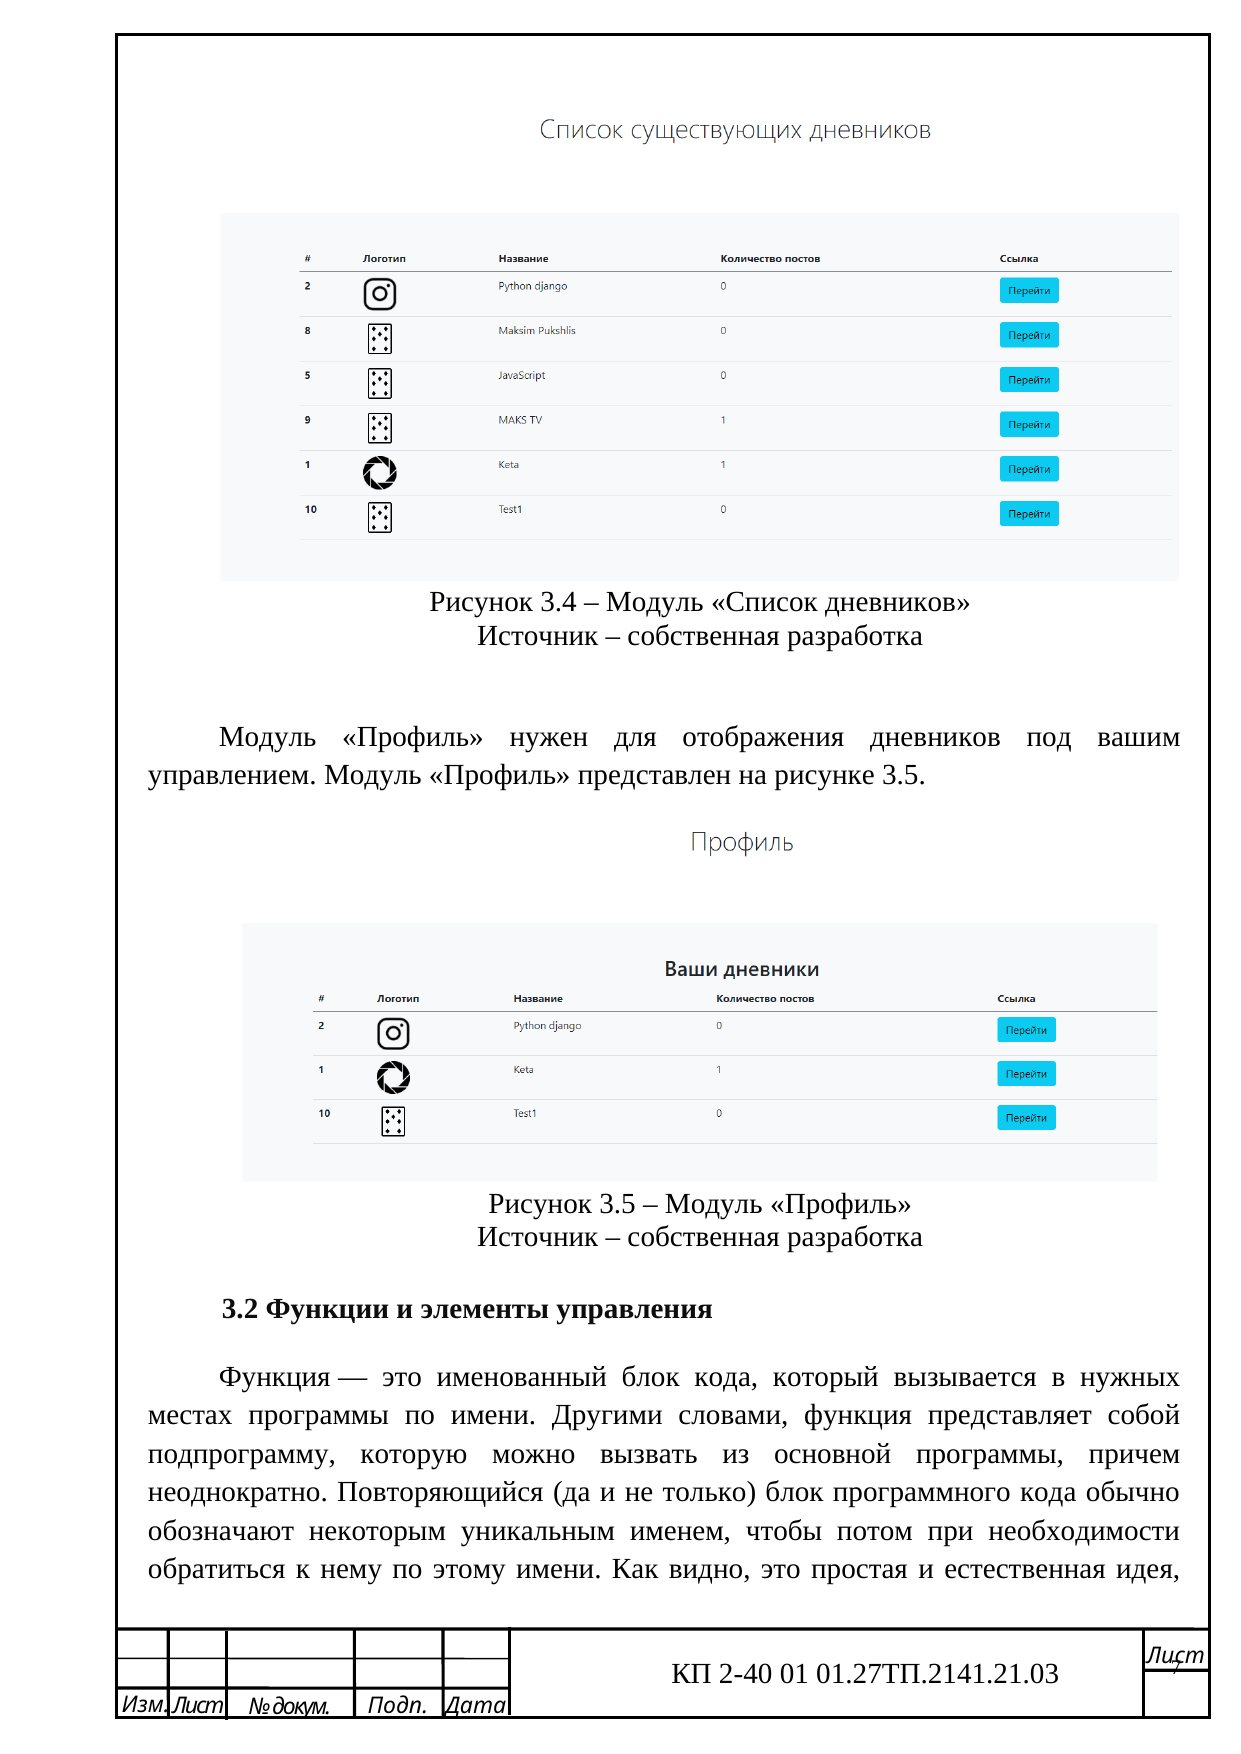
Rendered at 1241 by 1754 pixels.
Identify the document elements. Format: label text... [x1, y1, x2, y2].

text Источник – собственная разработка [148, 1219, 1181, 1253]
text 3.2 Функции и элементы управления [148, 1292, 1181, 1325]
text Модуль «Профиль» нужен для отображения дневников под вашим управлением. Модуль «Профиль» представлен на рисунке 3.5. [148, 719, 1181, 791]
text Рисунок 3.4 – Модуль «Список дневников» [148, 584, 1181, 618]
text Рисунок 3.5 – Модуль «Профиль» [148, 1186, 1181, 1219]
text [148, 1359, 1181, 1585]
text Источник – собственная разработка [148, 618, 1181, 652]
picture [220, 99, 1180, 581]
picture [242, 795, 1158, 1182]
